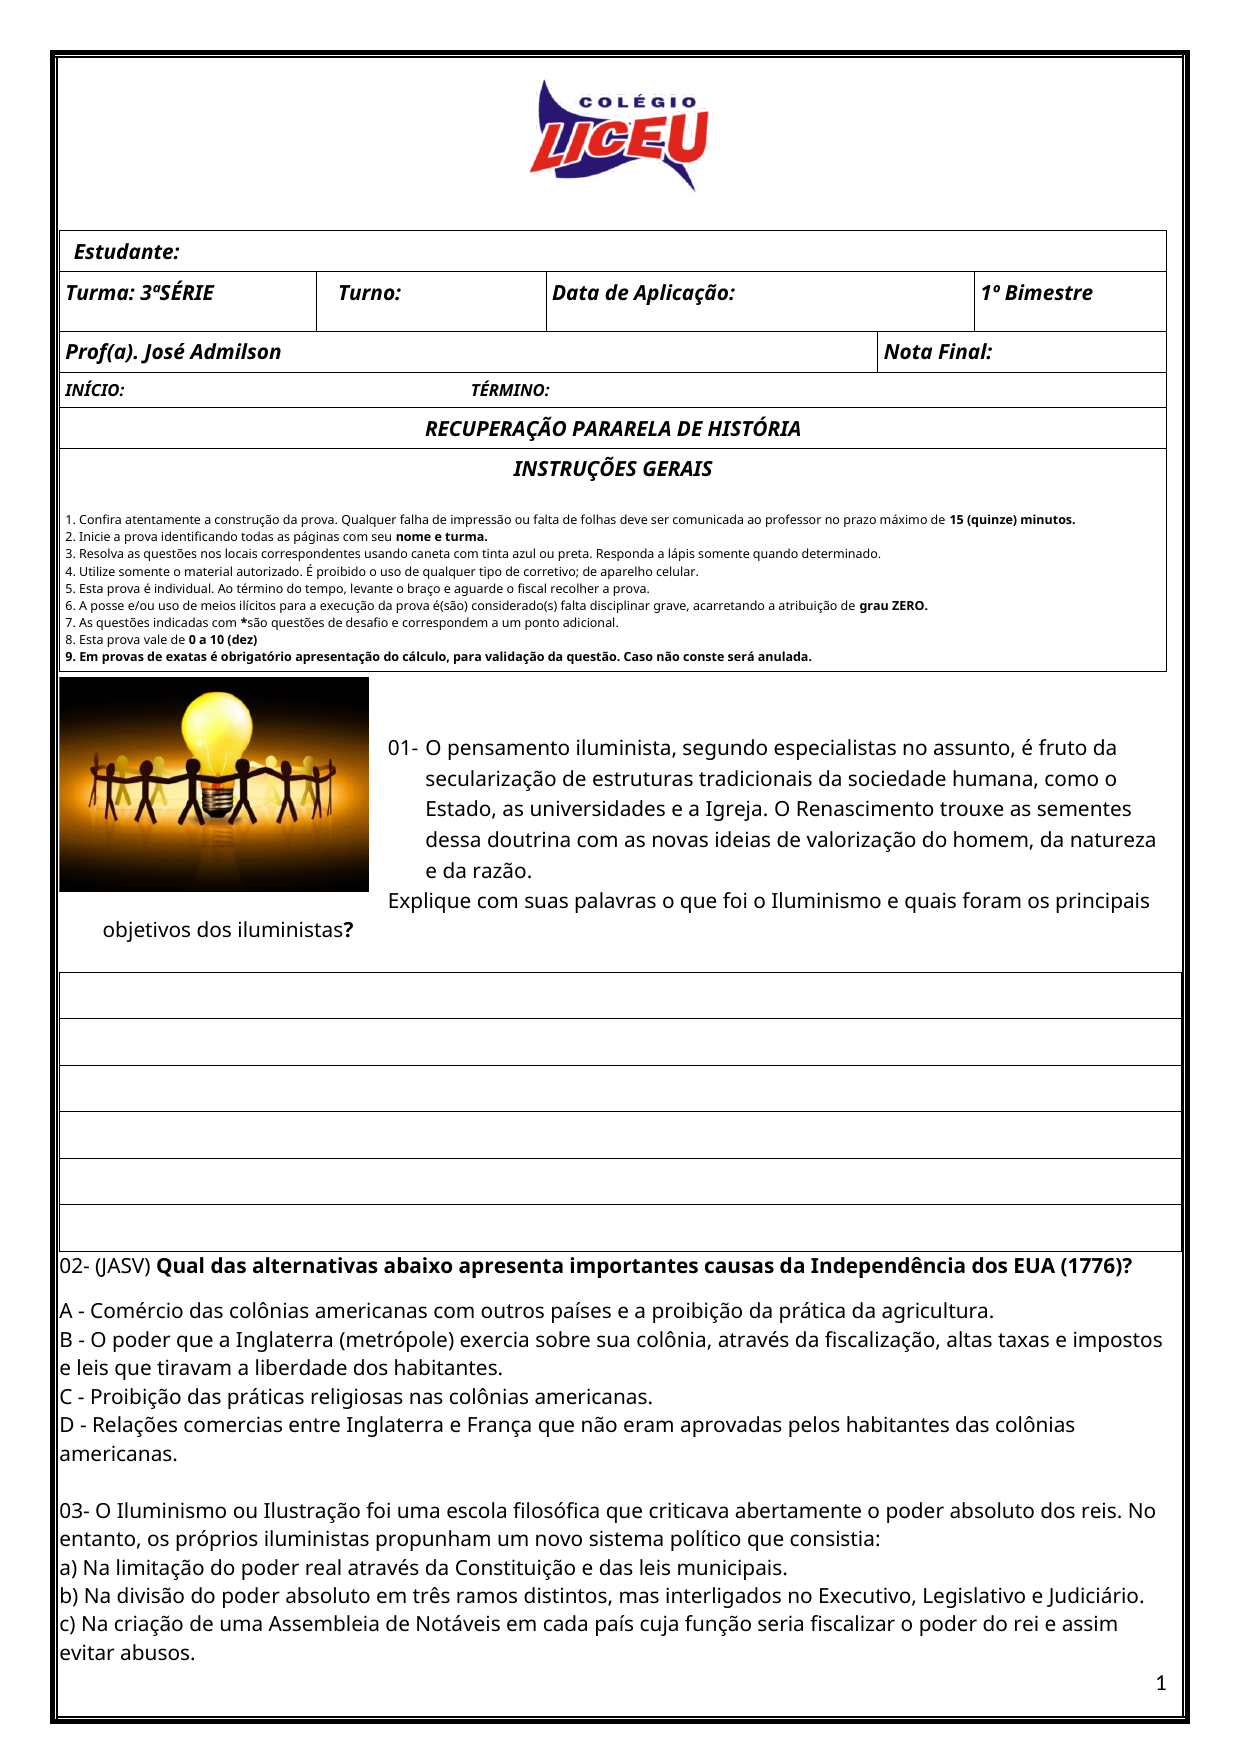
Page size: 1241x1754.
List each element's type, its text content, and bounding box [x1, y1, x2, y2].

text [59, 1553, 1167, 1666]
table_cell Data de Aplicação: [547, 272, 974, 331]
table_cell INÍCIO: TÉRMINO: [60, 373, 1166, 407]
table_cell INSTRUÇÕES GERAIS 1. Confira atentamente a construção da prova. Qualquer falha de impressão ou falta de folhas deve ser comunicada ao professor no prazo máximo de 15 (quinze) minutos. 2. Inicie a prova identificando todas as páginas com seu nome e turma. 3. Resolva as questões nos locais correspondentes usando caneta com tinta azul ou preta. Responda a lápis somente quando determinado. 4. Utilize somente o material autorizado. É proibido o uso de qualquer tipo de corretivo; de aparelho celular. 5. Esta prova é individual. Ao término do tempo, levante o braço e aguarde o fiscal recolher a prova. 6. A posse e/ou uso de meios ilícitos para a execução da prova é(são) considerado(s) falta disciplinar grave, acarretando a atribuição de grau ZERO. 7. As questões indicadas com *são questões de desafio e correspondem a um ponto adicional. 8. Esta prova vale de 0 a 10 (dez) 9. Em provas de exatas é obrigatório apresentação do cálculo, para validação da questão. Caso não conste será anulada. [60, 449, 1166, 671]
text D - Relações comercias entre Inglaterra e França que não eram aprovadas pelos habitantes das colônias americanas. [59, 1410, 1167, 1467]
list O pensamento iluminista, segundo especialistas no assunto, é fruto da secularização de estruturas tradicionais da sociedade humana, como o Estado, as universidades e a Igreja. O Renascimento trouxe as sementes dessa doutrina com as novas ideias de valorização do homem, da natureza e da razão. [369, 733, 1167, 884]
table_cell [60, 1112, 1181, 1158]
table_header Estudante: [60, 231, 1166, 271]
table_cell 1º Bimestre [975, 272, 1166, 331]
table_cell Turno: [317, 272, 546, 331]
text C - Proibição das práticas religiosas nas colônias americanas. [59, 1382, 1167, 1410]
table_cell Nota Final: [878, 332, 1166, 372]
table_cell [60, 1205, 1181, 1251]
text B - O poder que a Inglaterra (metrópole) exercia sobre sua colônia, através da fiscalização, altas taxas e impostos e leis que tiravam a liberdade dos habitantes. [59, 1325, 1167, 1382]
list Explique com suas palavras o que foi o Iluminismo e quais foram os principais objetivos dos iluministas? [102, 886, 1167, 943]
table_cell Turma: 3ªSÉRIE [60, 272, 316, 331]
text A - Comércio das colônias americanas com outros países e a proibição da prática da agricultura. [59, 1297, 1167, 1325]
table_cell [60, 1019, 1181, 1065]
table_cell [60, 1066, 1181, 1111]
table_cell [60, 1159, 1181, 1204]
text 02- (JASV) Qual das alternativas abaixo apresenta importantes causas da Independência dos EUA (1776)? [59, 1252, 1167, 1280]
table_cell Prof(a). José Admilson [60, 332, 877, 372]
table_header [60, 973, 1181, 1018]
table_cell RECUPERAÇÃO PARARELA DE HISTÓRIA [60, 408, 1166, 448]
text 03- O Iluminismo ou Ilustração foi uma escola filosófica que criticava abertamente o poder absoluto dos reis. No entanto, os próprios iluministas propunham um novo sistema político que consistia: [59, 1496, 1167, 1553]
picture [59, 677, 369, 892]
picture [519, 70, 719, 196]
